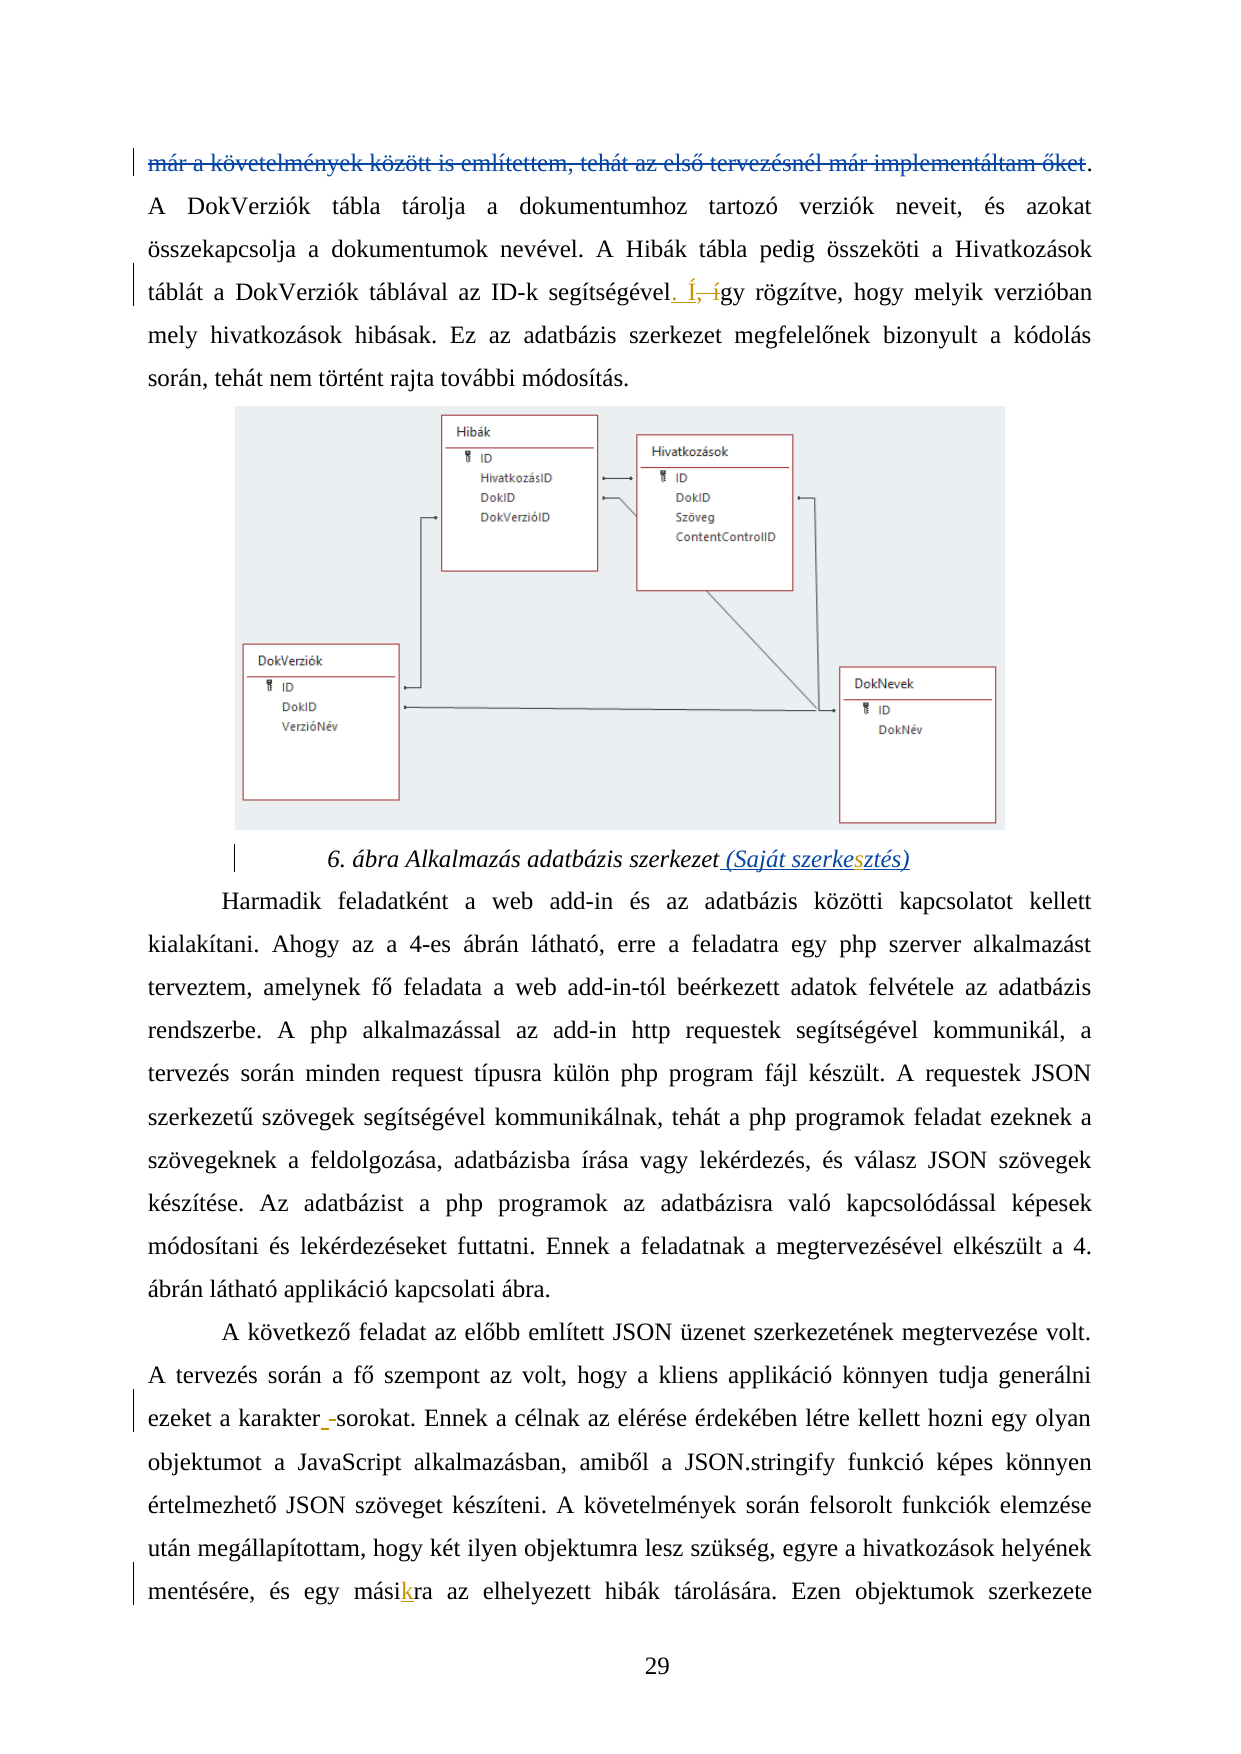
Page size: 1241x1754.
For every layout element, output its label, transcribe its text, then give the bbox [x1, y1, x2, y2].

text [148, 148, 1093, 392]
picture [235, 406, 1005, 830]
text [148, 1317, 1093, 1605]
text Harmadik feladatként a web add-in és az adatbázis közötti kapcsolatot kellett kialakítani. Ahogy az a 4-es ábrán látható, erre a feladatra egy php szerver alkalmazást terveztem, amelynek fő feladata a web add-in-tól beérkezett adatok felvétele az adatbázis rendszerbe. A php alkalmazással az add-in http requestek segítségével kommunikál, a tervezés során minden request típusra külön php program fájl készült. A requestek JSON szerkezetű szövegek segítségével kommunikálnak, tehát a php programok feladat ezeknek a szövegeknek a feldolgozása, adatbázisba írása vagy lekérdezés, és válasz JSON szövegek készítése. Az adatbázist a php programok az adatbázisra való kapcsolódással képesek módosítani és lekérdezéseket futtatni. Ennek a feladatnak a megtervezésével elkészült a 4. ábrán látható applikáció kapcsolati ábra. [148, 886, 1093, 1303]
